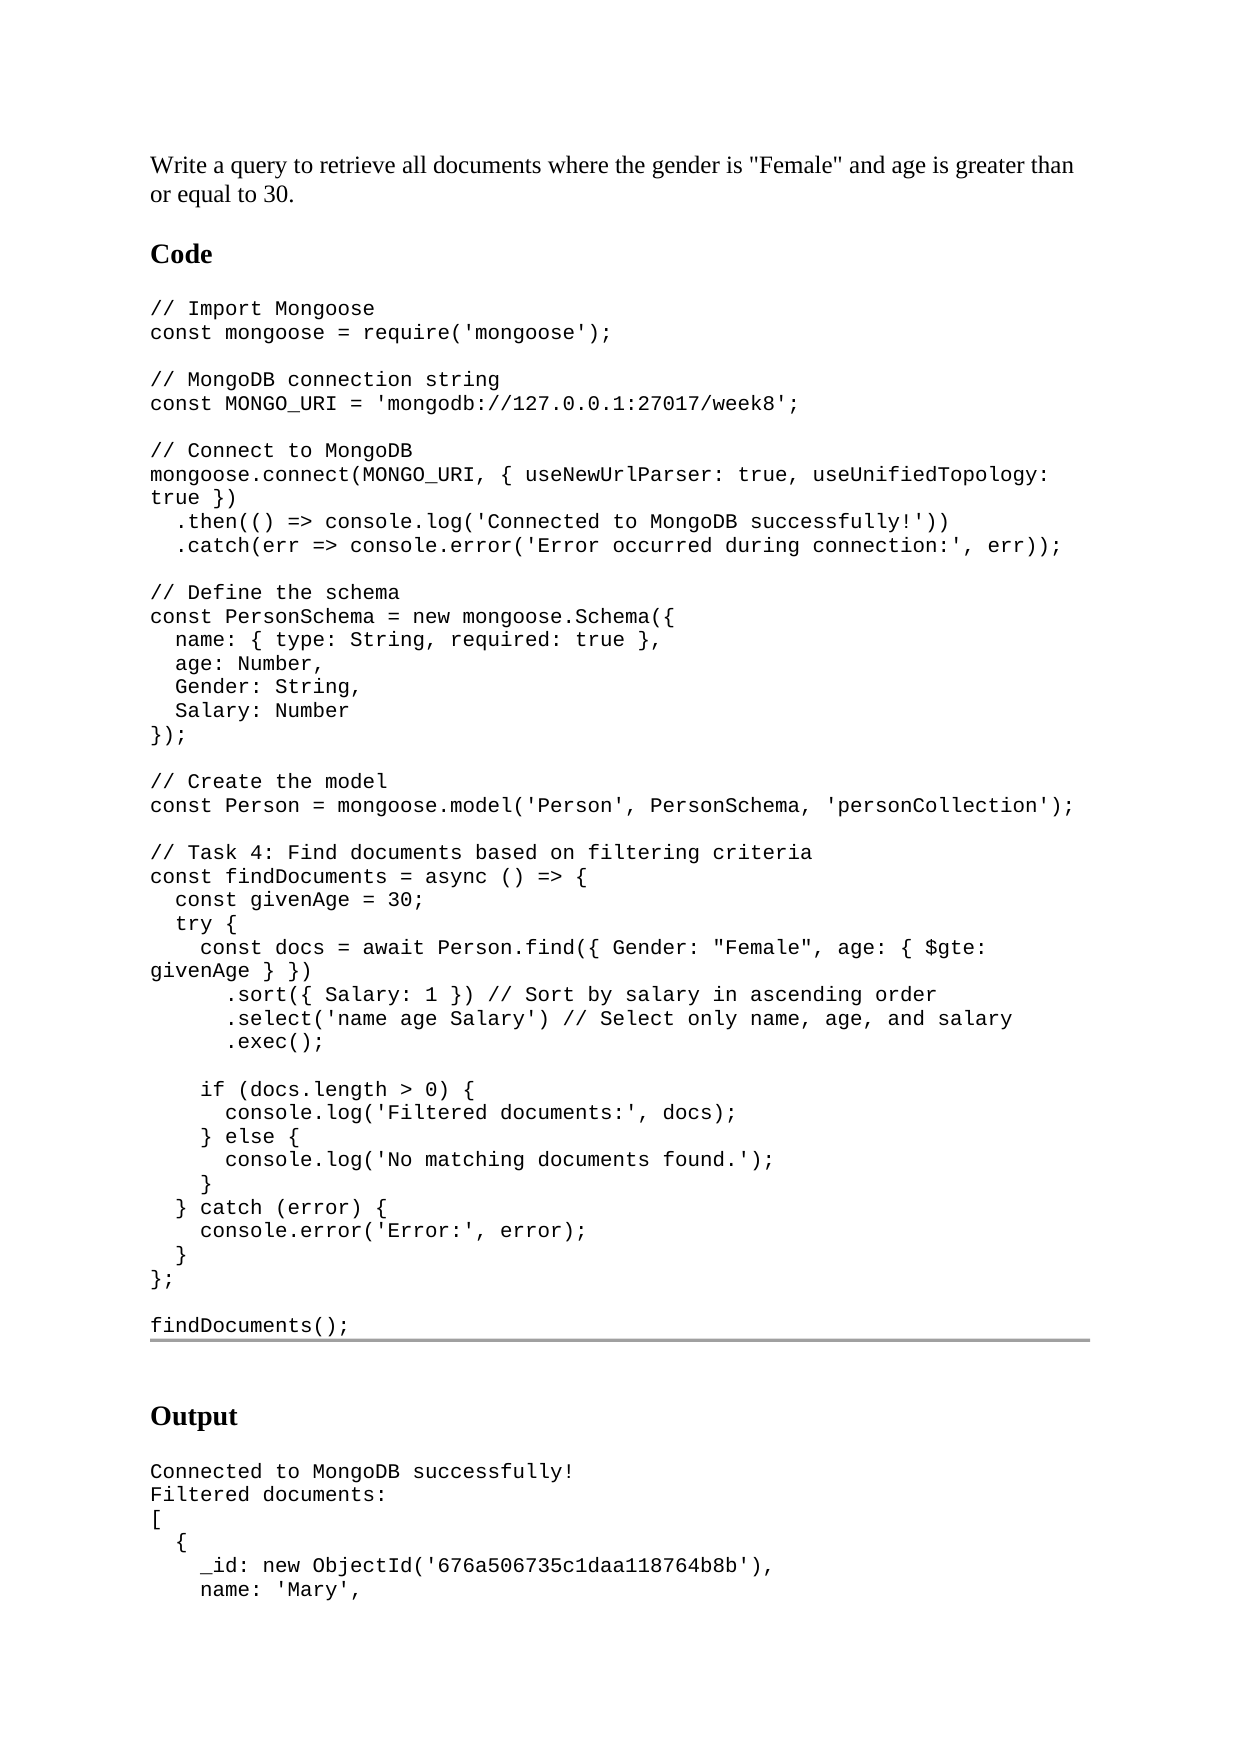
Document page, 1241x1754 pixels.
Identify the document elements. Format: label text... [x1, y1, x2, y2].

text }); [150, 724, 1090, 747]
text console.error('Error:', error); [150, 1220, 1090, 1244]
text const givenAge = 30; [150, 889, 1090, 913]
text name: { type: String, required: true }, [150, 629, 1090, 653]
text name: 'Mary', [150, 1579, 1090, 1602]
text // MongoDB connection string [150, 369, 1090, 393]
text const findDocuments = async () => { [150, 866, 1090, 889]
text .sort({ Salary: 1 }) // Sort by salary in ascending order [150, 984, 1090, 1008]
text const MONGO_URI = 'mongodb://127.0.0.1:27017/week8'; [150, 393, 1090, 416]
text } else { [150, 1126, 1090, 1149]
text // Create the model [150, 771, 1090, 795]
text const docs = await Person.find({ Gender: "Female", age: { $gte: givenAge } }) [150, 937, 1090, 984]
text age: Number, [150, 653, 1090, 677]
text Gender: String, [150, 677, 1090, 700]
text const mongoose = require('mongoose'); [150, 322, 1090, 346]
text _id: new ObjectId('676a506735c1daa118764b8b'), [150, 1555, 1090, 1579]
text Output [150, 1399, 1090, 1431]
text Filtered documents: [150, 1484, 1090, 1508]
text if (docs.length > 0) { [150, 1078, 1090, 1102]
text Code [150, 237, 1090, 269]
text mongoose.connect(MONGO_URI, { useNewUrlParser: true, useUnifiedTopology: true }) [150, 464, 1090, 511]
text findDocuments(); [150, 1315, 1090, 1338]
text Write a query to retrieve all documents where the gender is "Female" and age is greater than or equal to 30. [150, 150, 1090, 207]
text const PersonSchema = new mongoose.Schema({ [150, 606, 1090, 629]
text const Person = mongoose.model('Person', PersonSchema, 'personCollection'); [150, 795, 1090, 818]
text // Define the schema [150, 582, 1090, 606]
text }; [150, 1268, 1090, 1291]
text .select('name age Salary') // Select only name, age, and salary [150, 1008, 1090, 1031]
text console.log('No matching documents found.'); [150, 1149, 1090, 1173]
text } catch (error) { [150, 1197, 1090, 1220]
text .catch(err => console.error('Error occurred during connection:', err)); [150, 535, 1090, 558]
text console.log('Filtered documents:', docs); [150, 1102, 1090, 1126]
text // Task 4: Find documents based on filtering criteria [150, 842, 1090, 866]
text // Import Mongoose [150, 298, 1090, 322]
text try { [150, 913, 1090, 937]
text } [150, 1244, 1090, 1268]
text // Connect to MongoDB [150, 440, 1090, 464]
text [ [150, 1508, 1090, 1532]
text Salary: Number [150, 700, 1090, 724]
text { [150, 1532, 1090, 1555]
text .exec(); [150, 1031, 1090, 1055]
text Connected to MongoDB successfully! [150, 1461, 1090, 1484]
text } [150, 1173, 1090, 1197]
text .then(() => console.log('Connected to MongoDB successfully!')) [150, 511, 1090, 535]
